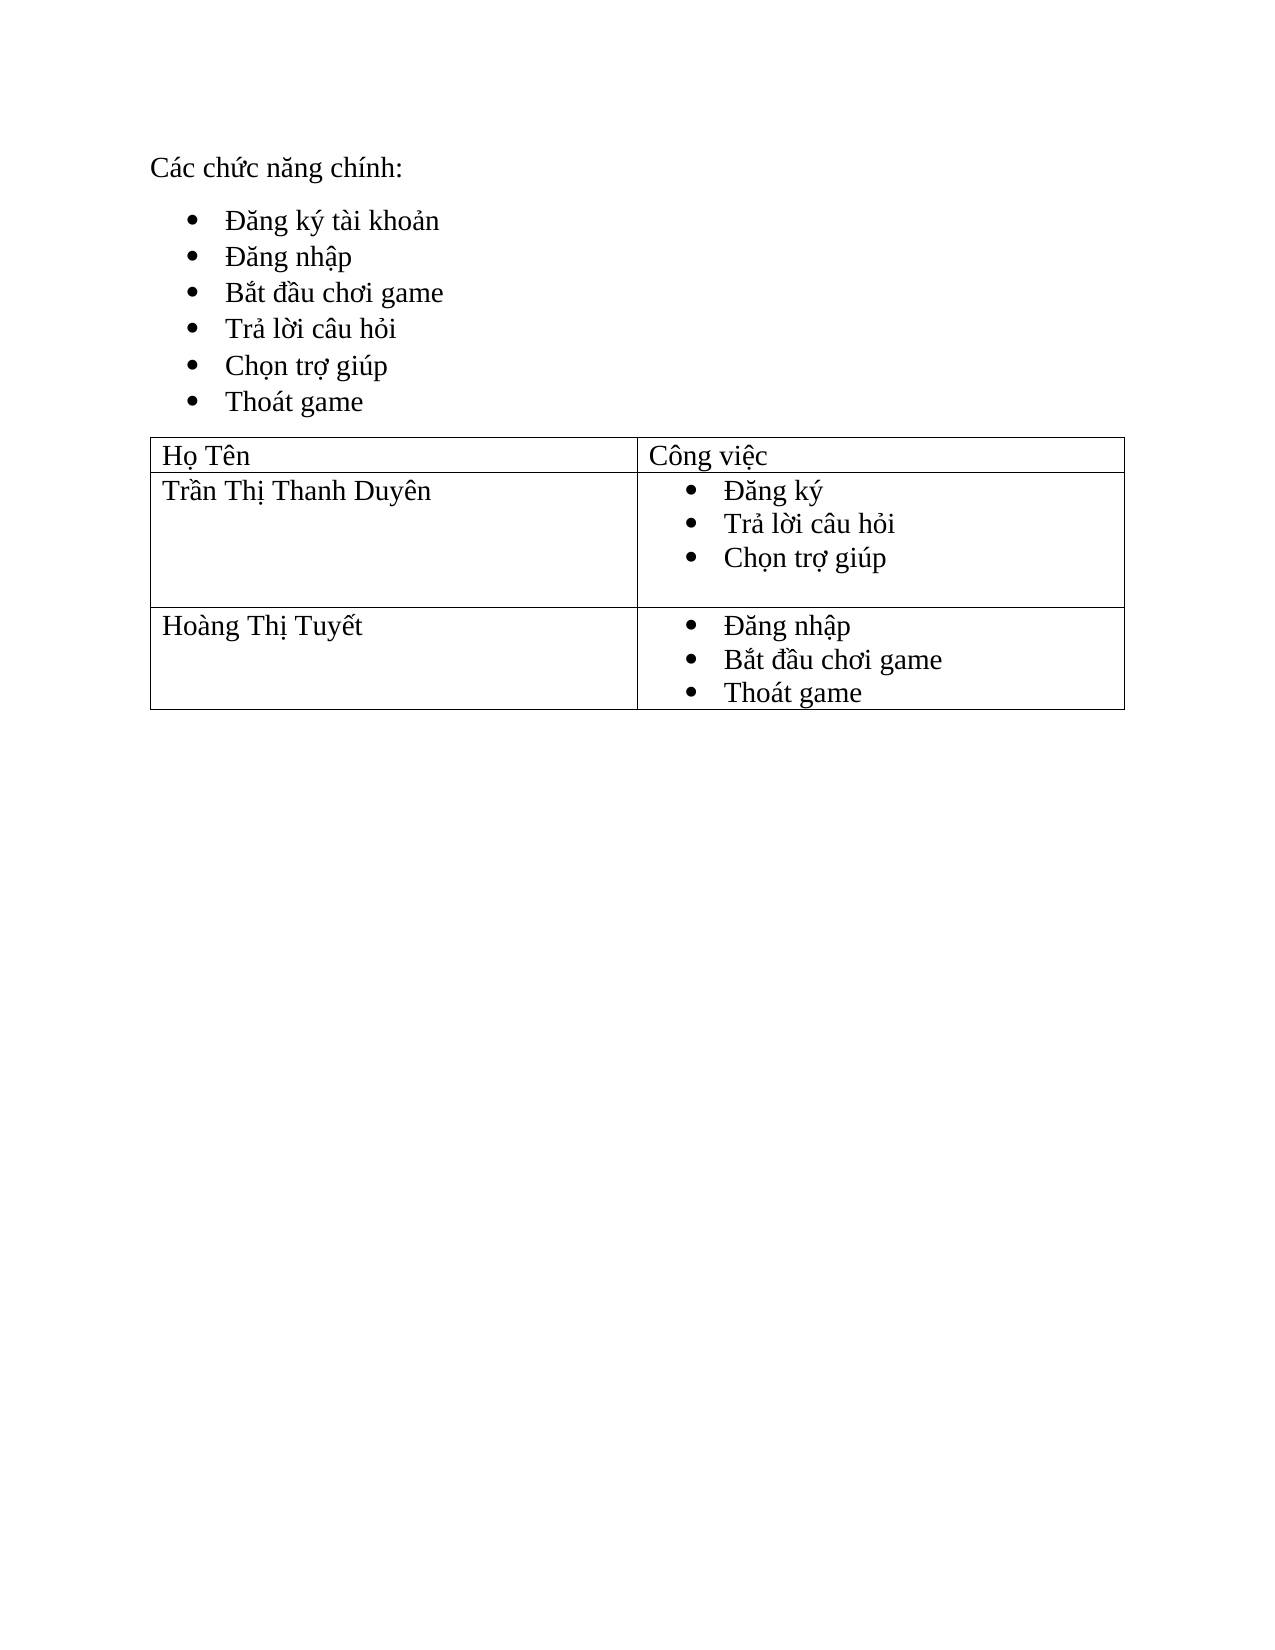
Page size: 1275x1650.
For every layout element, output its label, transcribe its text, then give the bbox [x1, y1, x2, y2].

table_header Công việc [638, 438, 1124, 472]
list Đăng ký tài khoản [187, 203, 1125, 236]
list Thoát game [187, 384, 1125, 418]
list Bắt đầu chơi game [187, 275, 1125, 309]
table_header Họ Tên [151, 438, 637, 472]
list Trả lời câu hỏi [187, 312, 1125, 345]
table_cell Đăng ký Trả lời câu hỏi Chọn trợ giúp [638, 473, 1124, 607]
text Các chức năng chính: [150, 150, 1125, 183]
table_cell Hoàng Thị Tuyết [151, 608, 637, 709]
table_cell Trần Thị Thanh Duyên [151, 473, 637, 607]
list Đăng nhập [187, 239, 1125, 273]
table_cell Đăng nhập Bắt đầu chơi game Thoát game [638, 608, 1124, 709]
list Chọn trợ giúp [187, 348, 1125, 381]
